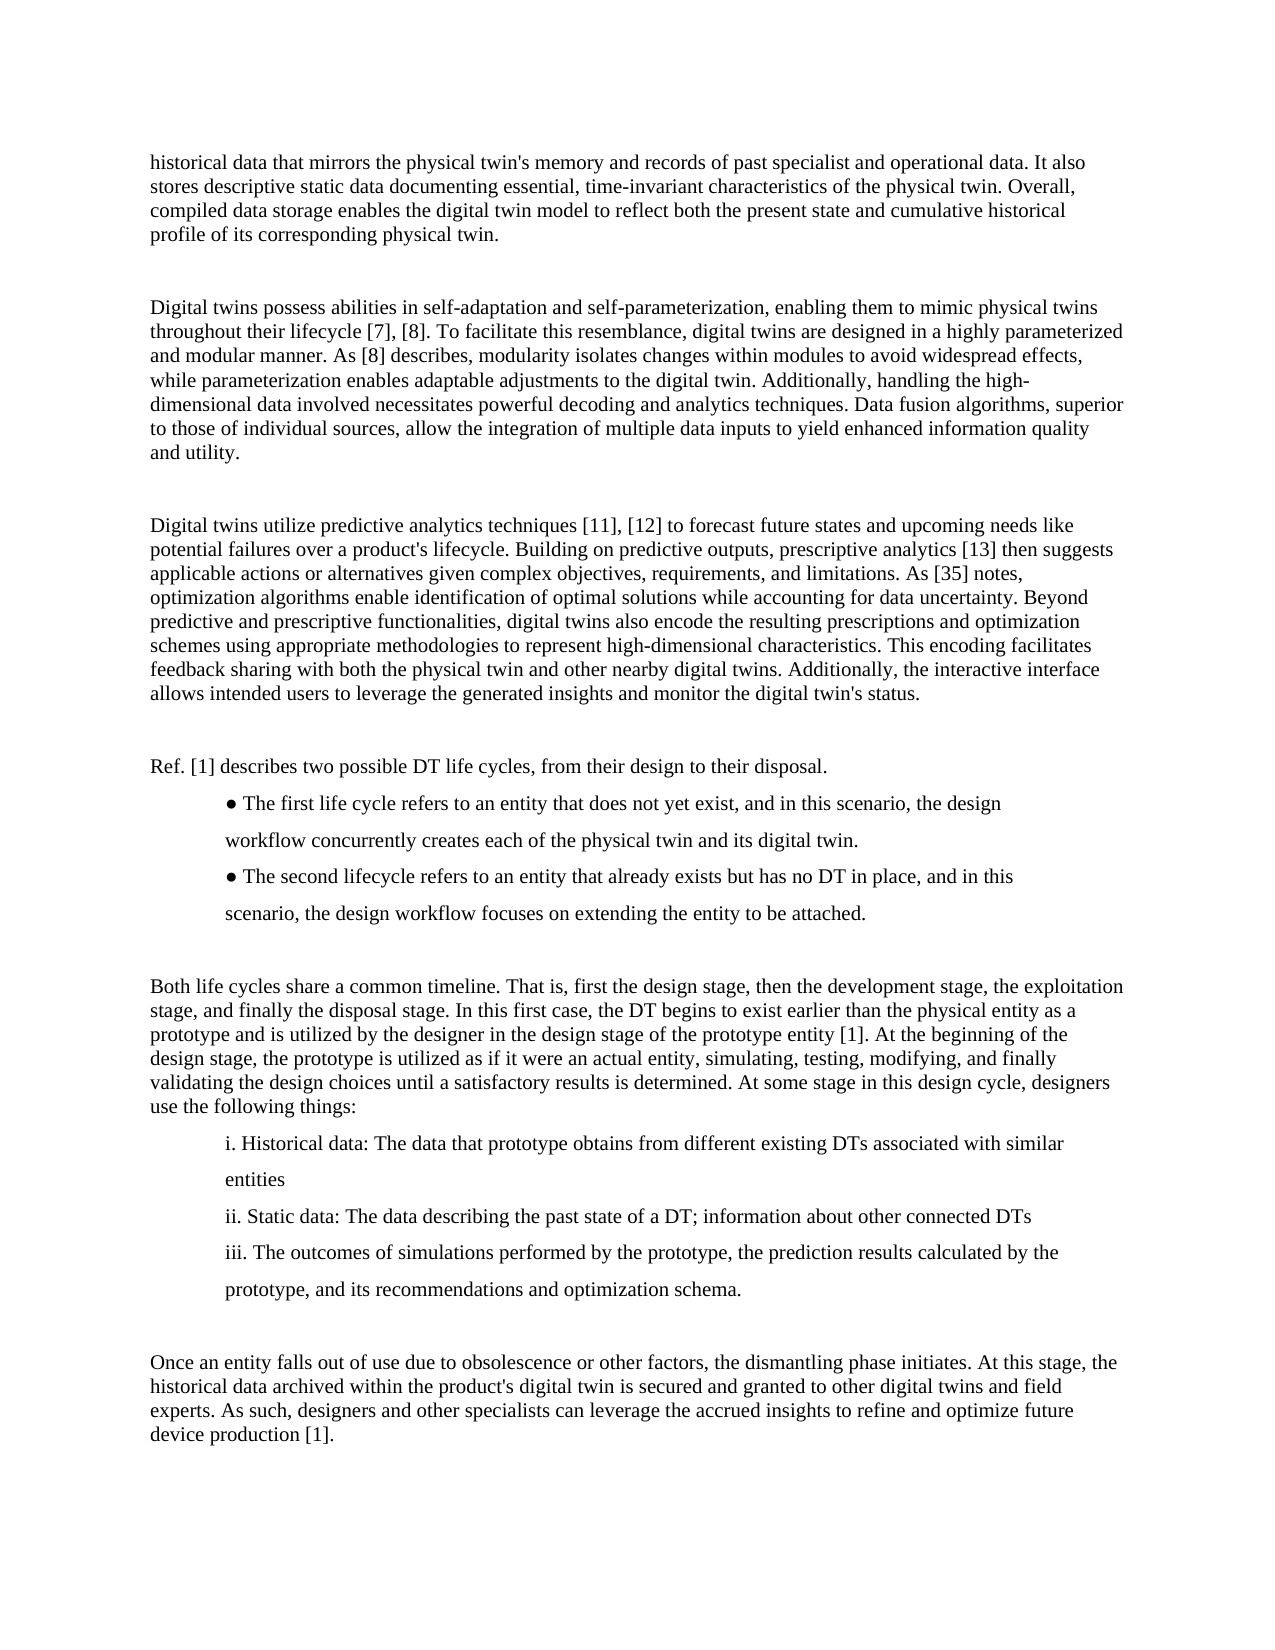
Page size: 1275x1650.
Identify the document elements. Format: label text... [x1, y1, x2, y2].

text ii. Static data: The data describing the past state of a DT; information about other connected DTs [225, 1204, 1125, 1228]
text Once an entity falls out of use due to obsolescence or other factors, the dismantling phase initiates. At this stage, the historical data archived within the product's digital twin is secured and granted to other digital twins and field experts. As such, designers and other specialists can leverage the accrued insights to refine and optimize future device production [1]. [150, 1350, 1125, 1446]
text Digital twins utilize predictive analytics techniques [11], [12] to forecast future states and upcoming needs like potential failures over a product's lifecycle. Building on predictive outputs, prescriptive analytics [13] then suggests applicable actions or alternatives given complex objectives, requirements, and limitations. As [35] notes, optimization algorithms enable identification of optimal solutions while accounting for data uncertainty. Beyond predictive and prescriptive functionalities, digital twins also encode the resulting prescriptions and optimization schemes using appropriate methodologies to represent high-dimensional characteristics. This encoding facilitates feedback sharing with both the physical twin and other nearby digital twins. Additionally, the interactive interface allows intended users to leverage the generated insights and monitor the digital twin's status. [150, 513, 1125, 705]
text i. Historical data: The data that prototype obtains from different existing DTs associated with similar [225, 1131, 1125, 1155]
text entities [225, 1167, 1125, 1191]
text prototype, and its recommendations and optimization schema. [225, 1277, 1125, 1301]
text ● The second lifecycle refers to an entity that already exists but has no DT in place, and in this [225, 864, 1125, 888]
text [150, 150, 1125, 246]
text Digital twins possess abilities in self-adaptation and self-parameterization, enabling them to mimic physical twins throughout their lifecycle [7], [8]. To facilitate this resemblance, digital twins are designed in a highly parameterized and modular manner. As [8] describes, modularity isolates changes within modules to avoid widespread effects, while parameterization enables adaptable adjustments to the digital twin. Additionally, handling the high-dimensional data involved necessitates powerful decoding and analytics techniques. Data fusion algorithms, superior to those of individual sources, allow the integration of multiple data inputs to yield enhanced information quality and utility. [150, 295, 1125, 464]
text iii. The outcomes of simulations performed by the prototype, the prediction results calculated by the [225, 1240, 1125, 1264]
text Both life cycles share a common timeline. That is, first the design stage, then the development stage, the exploitation stage, and finally the disposal stage. In this first case, the DT begins to exist earlier than the physical entity as a prototype and is utilized by the designer in the design stage of the prototype entity [1]. At the beginning of the design stage, the prototype is utilized as if it were an actual entity, simulating, testing, modifying, and finally validating the design choices until a satisfactory results is determined. At some stage in this design cycle, designers use the following things: [150, 974, 1125, 1118]
text ● The first life cycle refers to an entity that does not yet exist, and in this scenario, the design [225, 791, 1125, 815]
text workflow concurrently creates each of the physical twin and its digital twin. [225, 827, 1125, 852]
text Ref. [1] describes two possible DT life cycles, from their design to their disposal. [150, 754, 1125, 778]
text scenario, the design workflow focuses on extending the entity to be attached. [225, 901, 1125, 925]
